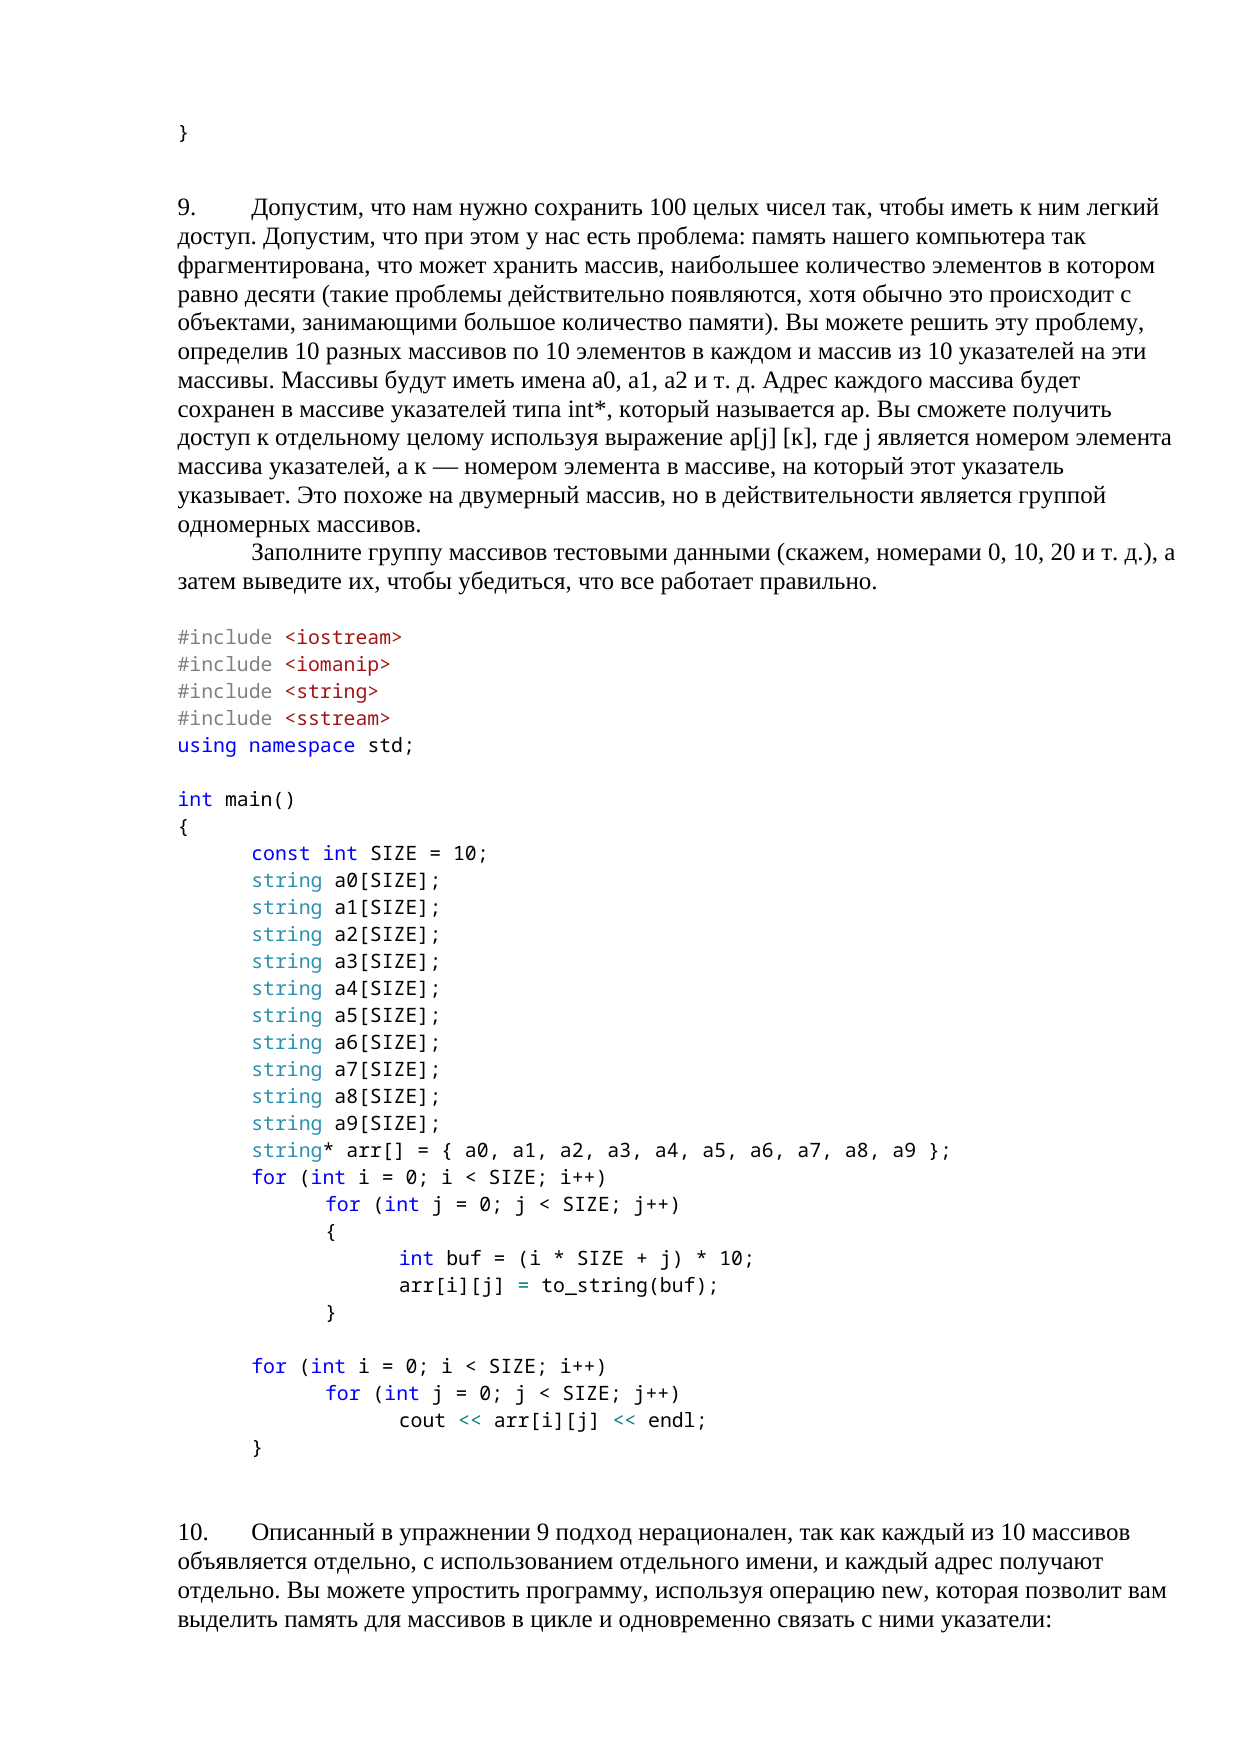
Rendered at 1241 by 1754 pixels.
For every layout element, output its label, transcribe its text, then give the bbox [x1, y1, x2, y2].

text #include <string> [177, 678, 1181, 704]
text arr[i][j] = to_string(buf); [177, 1271, 1181, 1298]
text for (int j = 0; j < SIZE; j++) [177, 1190, 1181, 1217]
text string a7[SIZE]; [177, 1055, 1181, 1082]
text string a5[SIZE]; [177, 1001, 1181, 1028]
text string a4[SIZE]; [177, 974, 1181, 1001]
text int buf = (i * SIZE + j) * 10; [177, 1244, 1181, 1271]
text string a9[SIZE]; [177, 1109, 1181, 1136]
text string* arr[] = { a0, a1, a2, a3, a4, a5, a6, a7, a8, a9 }; [177, 1136, 1181, 1163]
text } [177, 1298, 1181, 1325]
text for (int j = 0; j < SIZE; j++) [177, 1379, 1181, 1406]
text string a1[SIZE]; [177, 893, 1181, 920]
text int main() [177, 786, 1181, 812]
text #include <sstream> [177, 704, 1181, 732]
text for (int i = 0; i < SIZE; i++) [177, 1352, 1181, 1379]
text string a8[SIZE]; [177, 1082, 1181, 1109]
text string a2[SIZE]; [177, 920, 1181, 947]
text 10. Описанный в упражнении 9 подход нерационален, так как каждый из 10 массивов объявляется отдельно, с использованием отдельного имени, и каждый адрес получают отдельно. Вы можете упростить программу, используя операцию new, которая позволит вам выделить память для массивов в цикле и одновременно связать с ними указатели: [177, 1517, 1181, 1632]
text #include <iomanip> [177, 651, 1181, 678]
text 9. Допустим, что нам нужно сохранить 100 целых чисел так, чтобы иметь к ним легкий доступ. Допустим, что при этом у нас есть проблема: память нашего компьютера так фрагментирована, что может хранить массив, наибольшее количество элементов в котором равно десяти (такие проблемы действительно появляются, хотя обычно это происходит с объектами, занимающими большое количество памяти). Вы можете решить эту проблему, определив 10 разных массивов по 10 элементов в каждом и массив из 10 указателей на эти массивы. Массивы будут иметь имена а0, a1, а2 и т. д. Адрес каждого массива будет сохранен в массиве указателей типа int*, который называется ар. Вы сможете получить доступ к отдельному целому используя выражение ap[j] [к], где j является номером элемента массива указателей, а к — номером элемента в массиве, на который этот указатель указывает. Это похоже на двумерный массив, но в действительности является группой одномерных массивов. [177, 192, 1181, 537]
text using namespace std; [177, 732, 1181, 758]
text for (int i = 0; i < SIZE; i++) [177, 1163, 1181, 1190]
text } [177, 118, 1181, 145]
text #include <iostream> [177, 624, 1181, 651]
text Заполните группу массивов тестовыми данными (скажем, номерами 0, 10, 20 и т. д.), а затем выведите их, чтобы убедиться, что все работает правильно. [177, 537, 1181, 595]
text } [177, 1433, 1181, 1460]
text cout << arr[i][j] << endl; [177, 1406, 1181, 1433]
text { [177, 1217, 1181, 1244]
text string a0[SIZE]; [177, 866, 1181, 893]
text string a6[SIZE]; [177, 1028, 1181, 1055]
text string a3[SIZE]; [177, 947, 1181, 974]
text const int SIZE = 10; [177, 839, 1181, 866]
text { [177, 812, 1181, 839]
